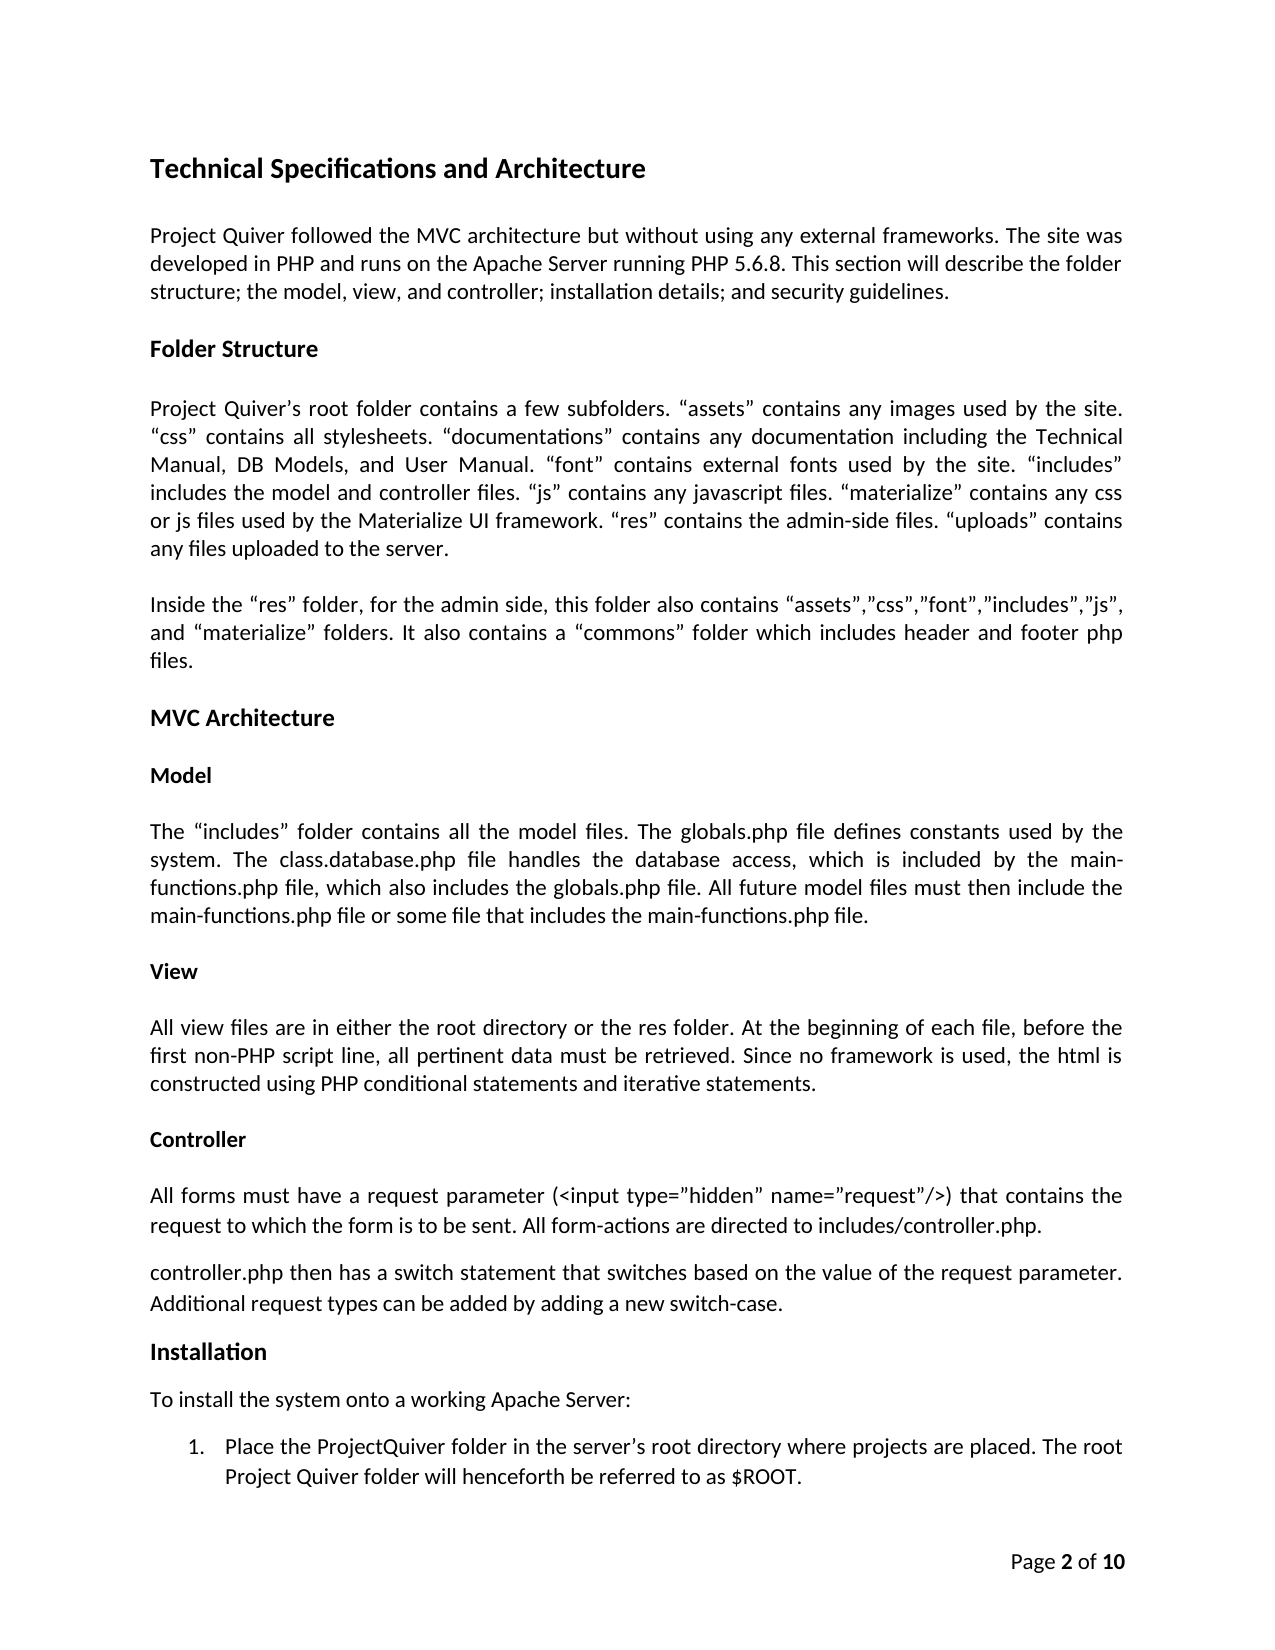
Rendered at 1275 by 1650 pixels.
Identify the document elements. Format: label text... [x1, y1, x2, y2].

text The “includes” folder contains all the model files. The globals.php file defines constants used by the system. The class.database.php file handles the database access, which is included by the main-functions.php file, which also includes the globals.php file. All future model files must then include the main-functions.php file or some file that includes the main-functions.php file. [150, 817, 1125, 929]
text Model [150, 761, 1125, 789]
list Place the ProjectQuiver folder in the server’s root directory where projects are placed. The root Project Quiver folder will henceforth be referred to as $ROOT. [187, 1432, 1125, 1490]
text controller.php then has a switch statement that switches based on the value of the request parameter. Additional request types can be added by adding a new switch-case. [150, 1258, 1125, 1317]
text Project Quiver followed the MVC architecture but without using any external frameworks. The site was developed in PHP and runs on the Apache Server running PHP 5.6.8. This section will describe the folder structure; the model, view, and controller; installation details; and security guidelines. [150, 221, 1125, 305]
text Project Quiver’s root folder contains a few subfolders. “assets” contains any images used by the site. “css” contains all stylesheets. “documentations” contains any documentation including the Technical Manual, DB Models, and User Manual. “font” contains external fonts used by the site. “includes” includes the model and controller files. “js” contains any javascript files. “materialize” contains any css or js files used by the Materialize UI framework. “res” contains the admin-side files. “uploads” contains any files uploaded to the server. [150, 394, 1125, 562]
text All forms must have a request parameter (<input type=”hidden” name=”request”/>) that contains the request to which the form is to be sent. All form-actions are directed to includes/controller.php. [150, 1181, 1125, 1240]
text All view files are in either the root directory or the res folder. At the beginning of each file, before the first non-PHP script line, all pertinent data must be retrieved. Since no framework is used, the html is constructed using PHP conditional statements and iterative statements. [150, 1013, 1125, 1097]
text Controller [150, 1125, 1125, 1153]
text Inside the “res” folder, for the admin side, this folder also contains “assets”,”css”,”font”,”includes”,”js”, and “materialize” folders. It also contains a “commons” folder which includes header and footer php files. [150, 591, 1125, 674]
text Installation [150, 1336, 1125, 1366]
text Technical Specifications and Architecture [150, 150, 1125, 186]
text MVC Architecture [150, 703, 1125, 733]
text Folder Structure [150, 333, 1125, 364]
text To install the system onto a working Apache Server: [150, 1385, 1125, 1413]
text View [150, 957, 1125, 985]
